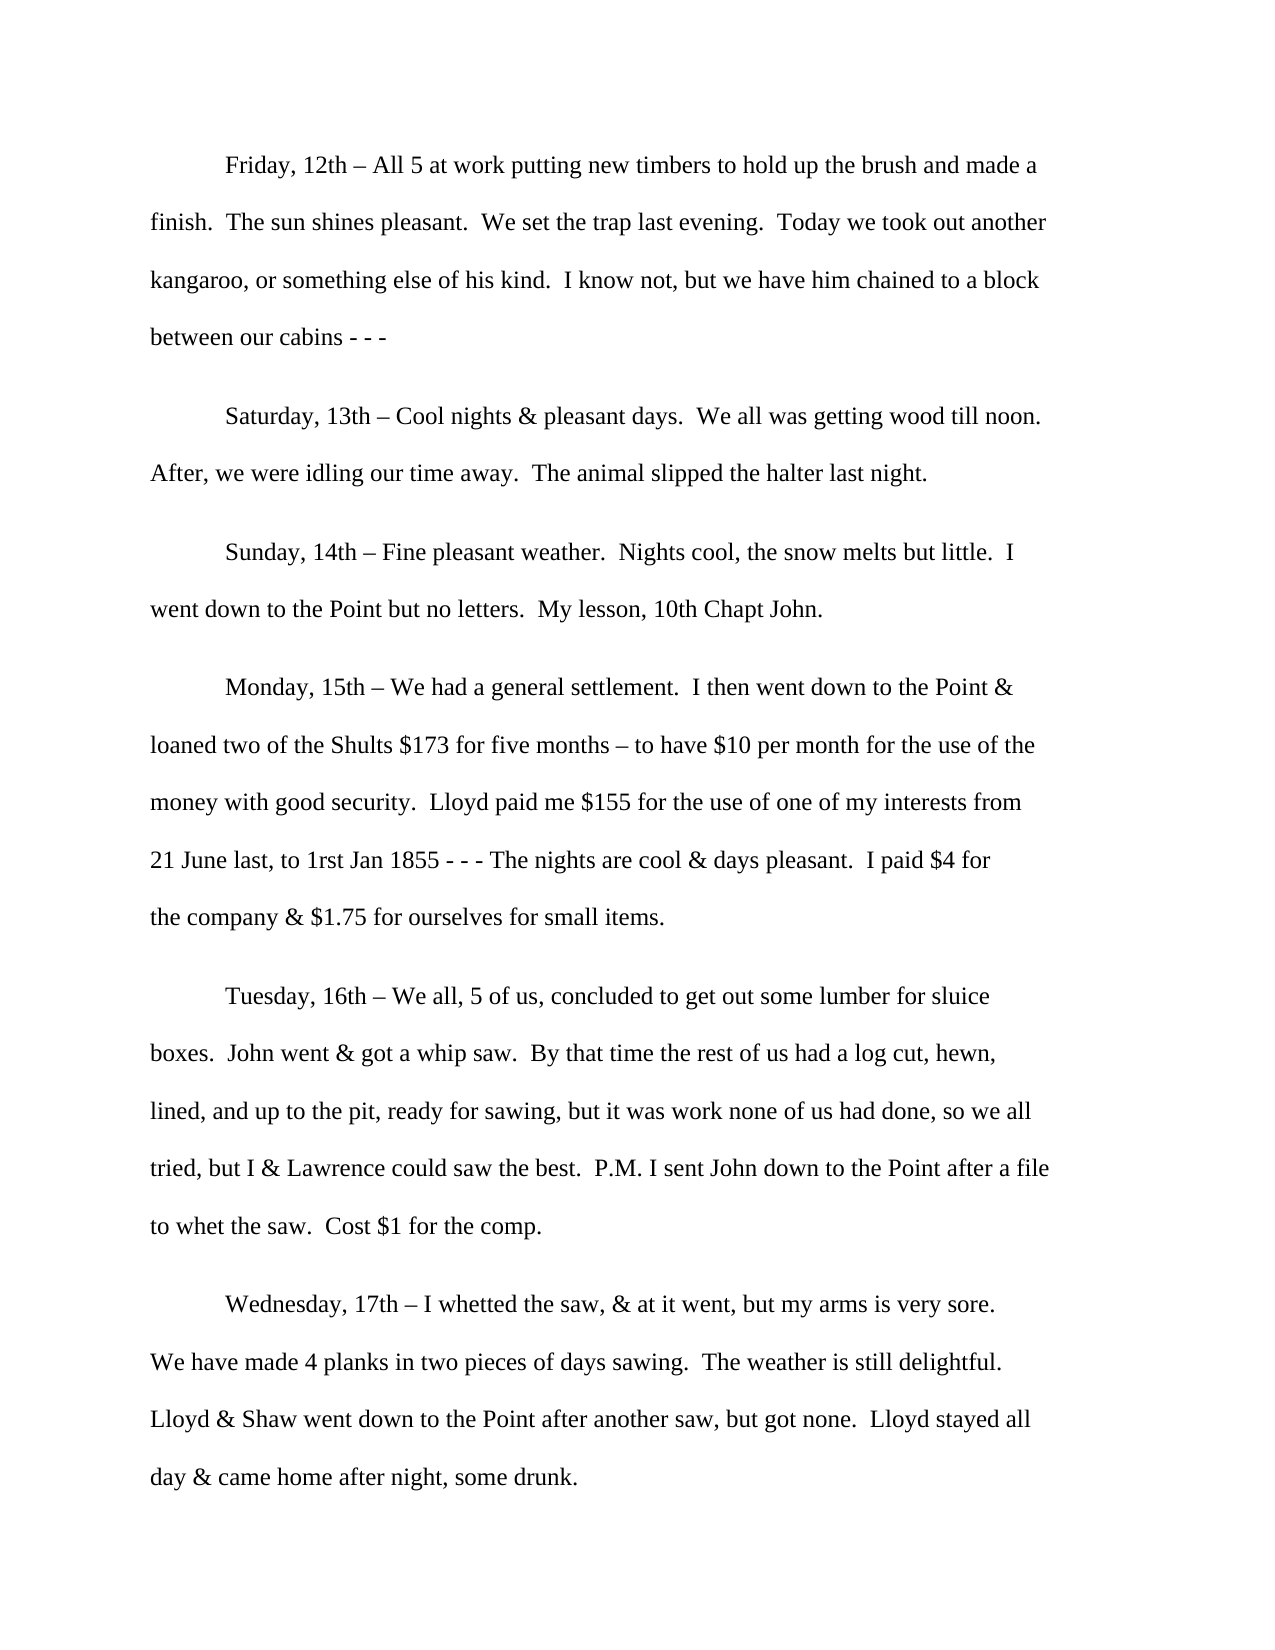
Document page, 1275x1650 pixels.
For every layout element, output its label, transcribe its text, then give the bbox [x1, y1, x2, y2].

text Sunday, 14th – Fine pleasant weather. Nights cool, the snow melts but little. I went down to the Point but no letters. My lesson, 10th Chapt John. [150, 537, 1125, 623]
text Monday, 15th – We had a general settlement. I then went down to the Point & loaned two of the Shults $173 for five months – to have $10 per month for the use of the money with good security. Lloyd paid me $155 for the use of one of my interests from 21 June last, to 1rst Jan 1855 - - - The nights are cool & days pleasant. I paid $4 for the company & $1.75 for ourselves for small items. [150, 672, 1125, 931]
text Friday, 12th – All 5 at work putting new timbers to hold up the brush and made a finish. The sun shines pleasant. We set the trap last evening. Today we took out another kangaroo, or something else of his kind. I know not, but we have him chained to a block between our cabins - - - [150, 150, 1125, 351]
text Wednesday, 17th – I whetted the saw, & at it went, but my arms is very sore. We have made 4 planks in two pieces of days sawing. The weather is still delightful. Lloyd & Shaw went down to the Point after another saw, but got none. Lloyd stayed all day & came home after night, some drunk. [150, 1289, 1125, 1490]
text Tuesday, 16th – We all, 5 of us, concluded to get out some lumber for sluice boxes. John went & got a whip saw. By that time the rest of us had a log cut, hewn, lined, and up to the pit, ready for sawing, but it was work none of us had done, so we all tried, but I & Lawrence could saw the best. P.M. I sent John down to the Point after a file to whet the saw. Cost $1 for the comp. [150, 981, 1125, 1239]
text Saturday, 13th – Cool nights & pleasant days. We all was getting wood till noon. After, we were idling our time away. The animal slipped the halter last night. [150, 401, 1125, 487]
